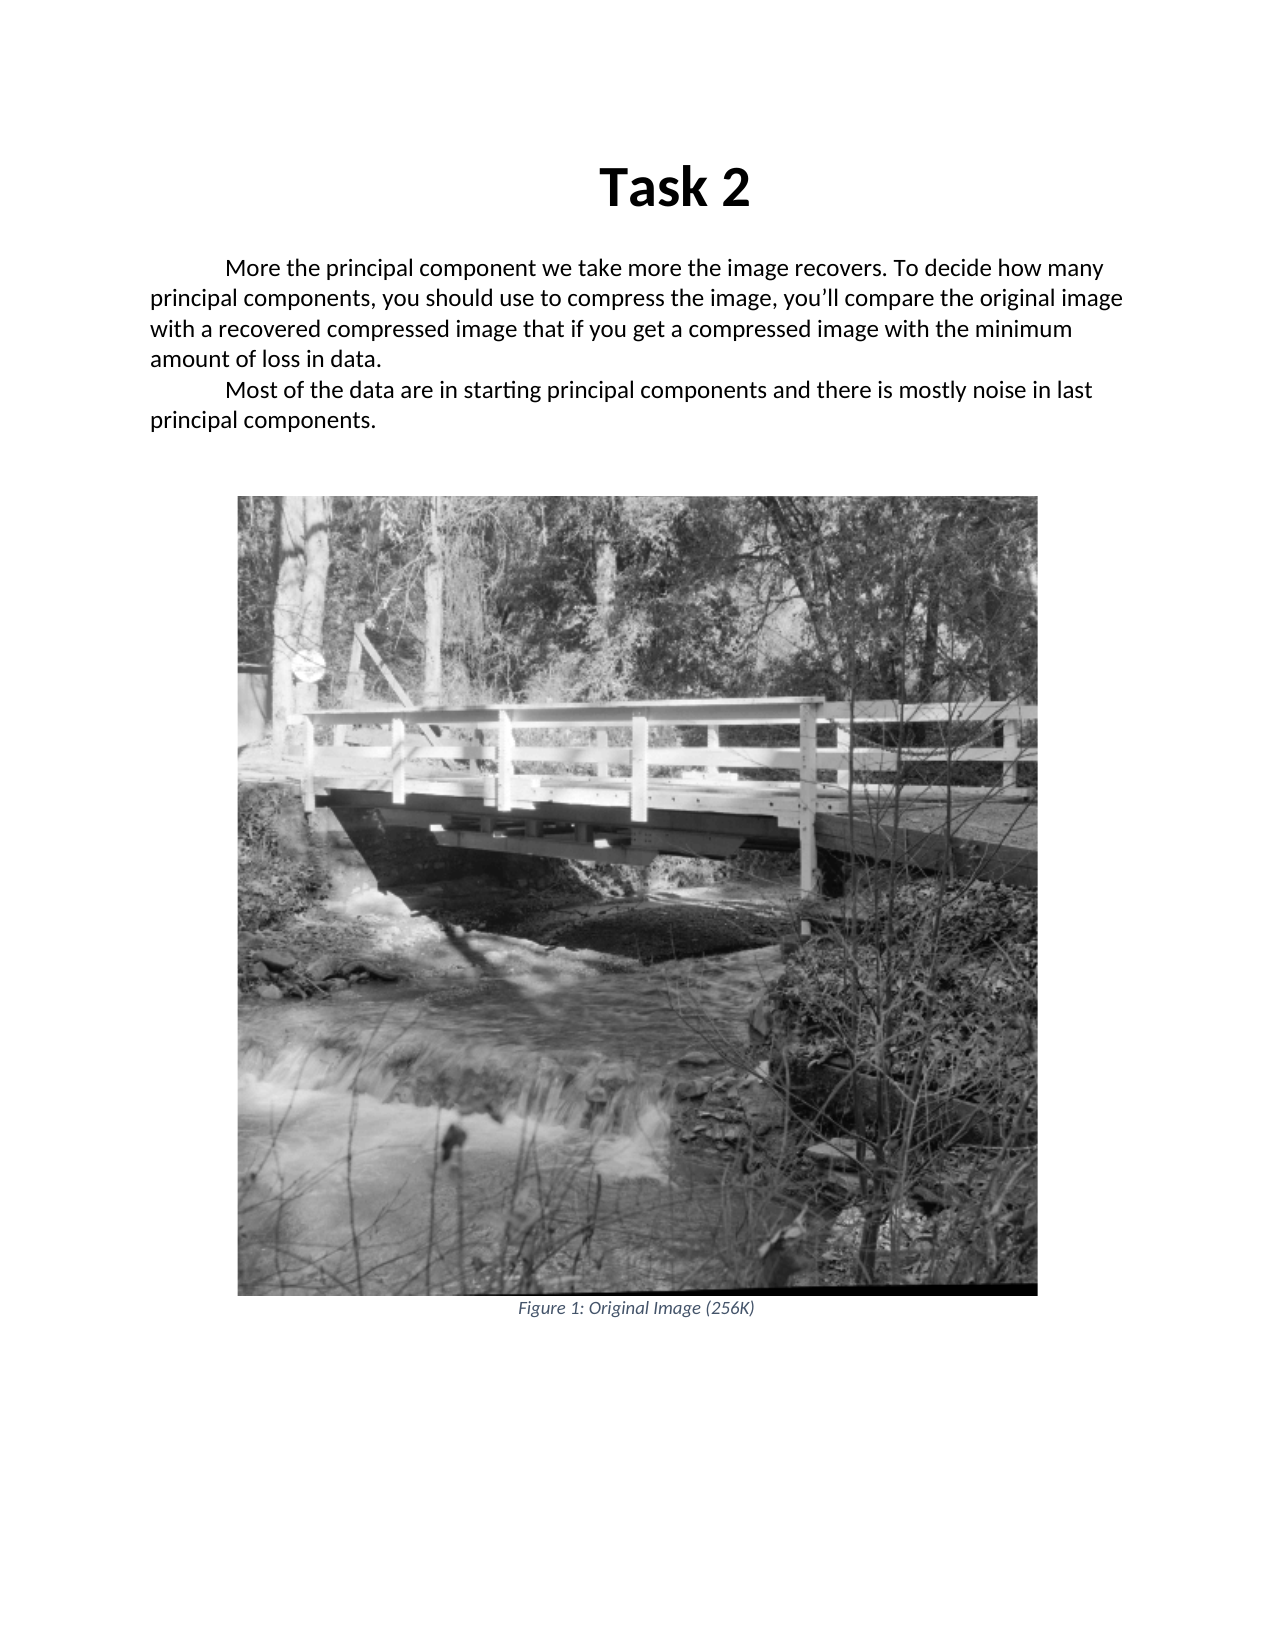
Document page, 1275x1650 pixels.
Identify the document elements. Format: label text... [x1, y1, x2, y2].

text Figure 1: Original Image (256K) [150, 1296, 1125, 1319]
text Task 2 [150, 150, 1125, 221]
text More the principal component we take more the image recovers. To decide how many principal components, you should use to compress the image, you’ll compare the original image with a recovered compressed image that if you get a compressed image with the minimum amount of loss in data. [150, 252, 1125, 374]
picture [237, 496, 1038, 1296]
text Most of the data are in starting principal components and there is mostly noise in last principal components. [150, 374, 1125, 435]
